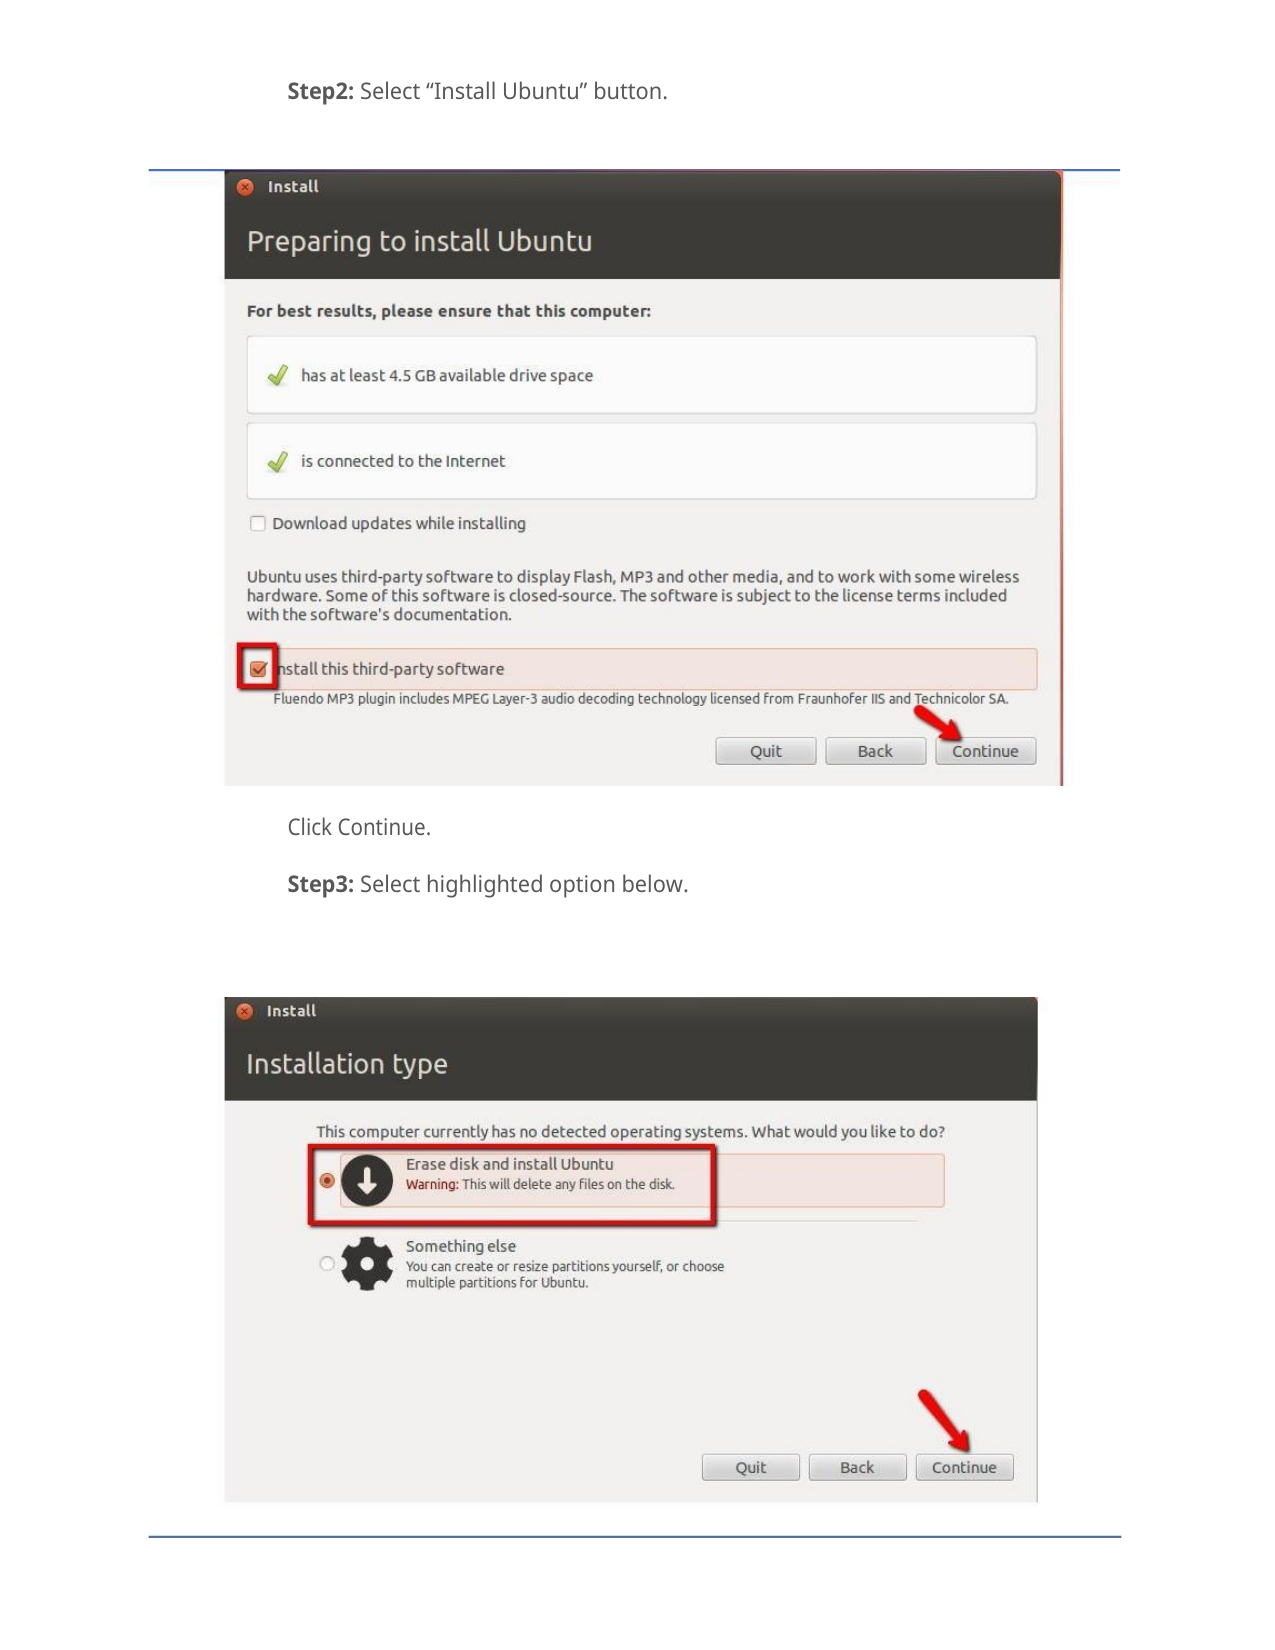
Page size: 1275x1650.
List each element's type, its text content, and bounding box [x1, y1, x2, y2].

text Step2: Select “Install Ubuntu” button. [287, 75, 1200, 106]
text Step3: Select highlighted option below. [287, 868, 1200, 899]
picture [148, 997, 1122, 1538]
picture [148, 169, 1121, 786]
